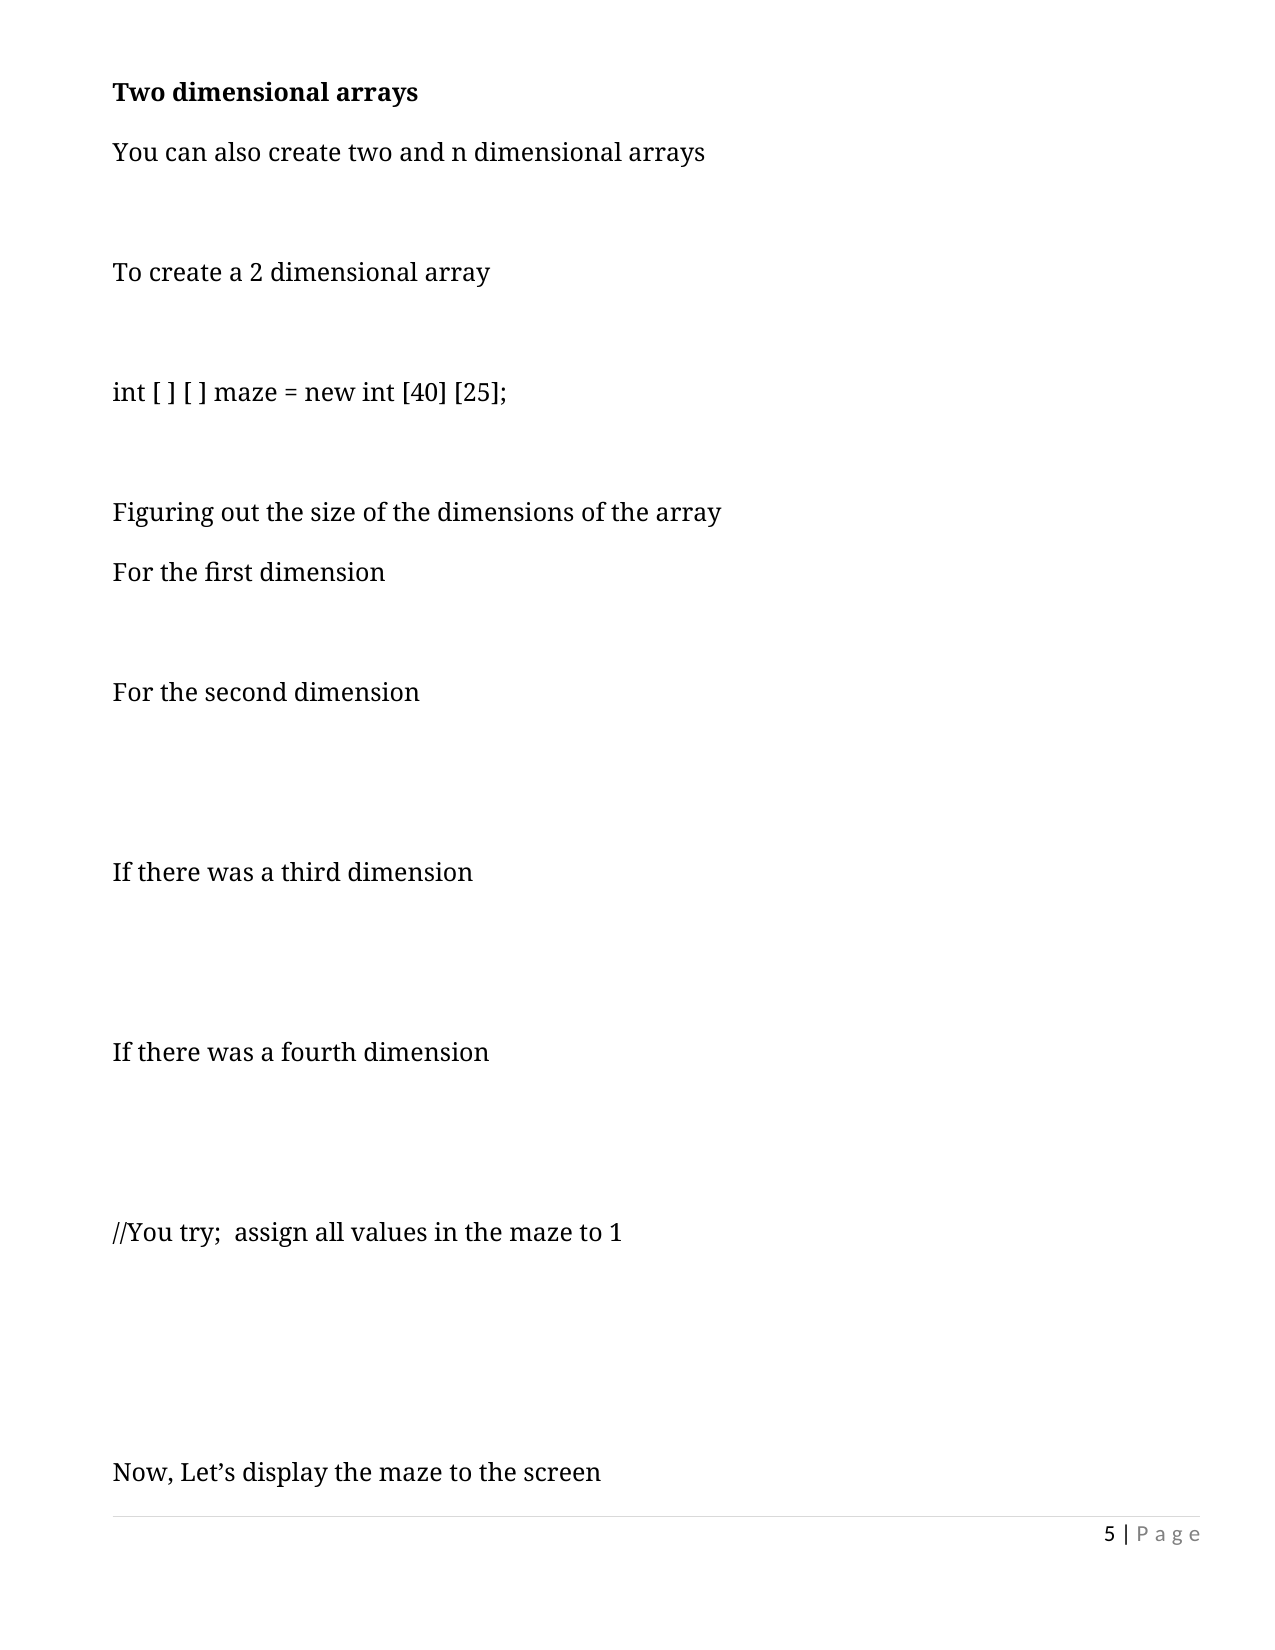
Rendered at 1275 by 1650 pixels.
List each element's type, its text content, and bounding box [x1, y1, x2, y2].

text For the first dimension [112, 555, 1200, 589]
text For the second dimension [112, 675, 1200, 709]
text Now, Let’s display the maze to the screen [112, 1455, 1200, 1489]
text Figuring out the size of the dimensions of the array [112, 495, 1200, 529]
text Two dimensional arrays [112, 75, 1200, 109]
text //You try; assign all values in the maze to 1 [112, 1215, 1200, 1249]
text int [ ] [ ] maze = new int [40] [25]; [112, 375, 1200, 409]
text You can also create two and n dimensional arrays [112, 135, 1200, 169]
text If there was a fourth dimension [112, 1035, 1200, 1069]
text To create a 2 dimensional array [112, 255, 1200, 289]
text If there was a third dimension [112, 855, 1200, 889]
